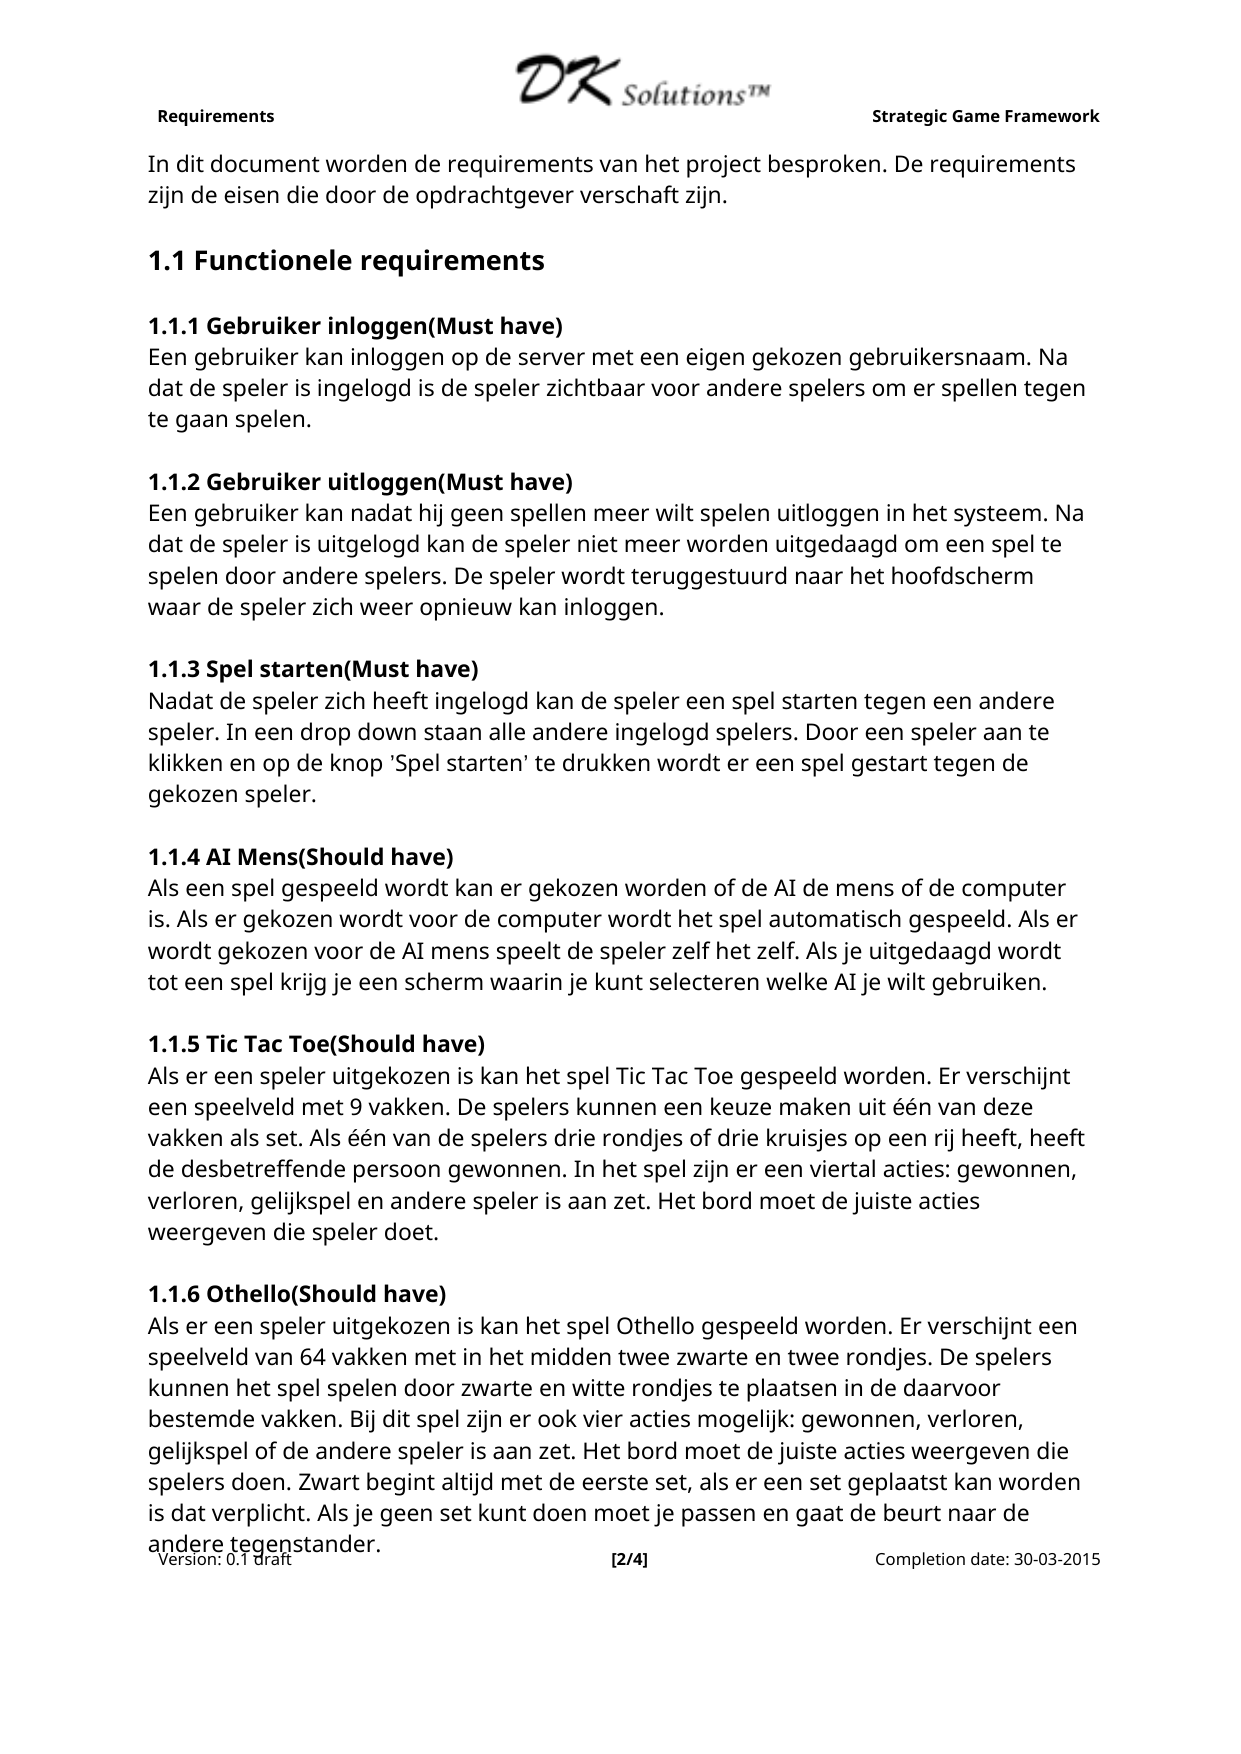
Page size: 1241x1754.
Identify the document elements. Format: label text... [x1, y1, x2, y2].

text Als er een speler uitgekozen is kan het spel Tic Tac Toe gespeeld worden. Er verschijnt een speelveld met 9 vakken. De spelers kunnen een keuze maken uit één van deze vakken als set. Als één van de spelers drie rondjes of drie kruisjes op een rij heeft, heeft de desbetreffende persoon gewonnen. In het spel zijn er een viertal acties: gewonnen, verloren, gelijkspel en andere speler is aan zet. Het bord moet de juiste acties weergeven die speler doet. [148, 1059, 1092, 1247]
text Als een spel gespeeld wordt kan er gekozen worden of de AI de mens of de computer is. Als er gekozen wordt voor de computer wordt het spel automatisch gespeeld. Als er wordt gekozen voor de AI mens speelt de speler zelf het zelf. Als je uitgedaagd wordt tot een spel krijg je een scherm waarin je kunt selecteren welke AI je wilt gebruiken. [148, 872, 1092, 997]
text Een gebruiker kan inloggen op de server met een eigen gekozen gebruikersnaam. Na dat de speler is ingelogd is de speler zichtbaar voor andere spelers om er spellen tegen te gaan spelen. [148, 341, 1092, 434]
text 1.1.6 Othello(Should have) [148, 1278, 1092, 1309]
text 1.1.4 AI Mens(Should have) [148, 841, 1092, 872]
text 1.1.1 Gebruiker inloggen(Must have) [148, 309, 1092, 341]
text 1.1.2 Gebruiker uitloggen(Must have) [148, 466, 1092, 497]
text Als er een speler uitgekozen is kan het spel Othello gespeeld worden. Er verschijnt een speelveld van 64 vakken met in het midden twee zwarte en twee rondjes. De spelers kunnen het spel spelen door zwarte en witte rondjes te plaatsen in de daarvoor bestemde vakken. Bij dit spel zijn er ook vier acties mogelijk: gewonnen, verloren, gelijkspel of de andere speler is aan zet. Het bord moet de juiste acties weergeven die spelers doen. Zwart begint altijd met de eerste set, als er een set geplaatst kan worden is dat verplicht. Als je geen set kunt doen moet je passen en gaat de beurt naar de andere tegenstander. [148, 1309, 1092, 1559]
text 1.1.3 Spel starten(Must have) [148, 653, 1092, 684]
text 1.1 Functionele requirements [148, 241, 1092, 278]
picture [495, 37, 793, 127]
text Een gebruiker kan nadat hij geen spellen meer wilt spelen uitloggen in het systeem. Na dat de speler is uitgelogd kan de speler niet meer worden uitgedaagd om een spel te spelen door andere spelers. De speler wordt teruggestuurd naar het hoofdscherm waar de speler zich weer opnieuw kan inloggen. [148, 497, 1092, 622]
text Nadat de speler zich heeft ingelogd kan de speler een spel starten tegen een andere speler. In een drop down staan alle andere ingelogd spelers. Door een speler aan te klikken en op de knop ’Spel starten’ te drukken wordt er een spel gestart tegen de gekozen speler. [148, 684, 1092, 809]
text In dit document worden de requirements van het project besproken. De requirements zijn de eisen die door de opdrachtgever verschaft zijn. [148, 148, 1092, 210]
text 1.1.5 Tic Tac Toe(Should have) [148, 1028, 1092, 1059]
